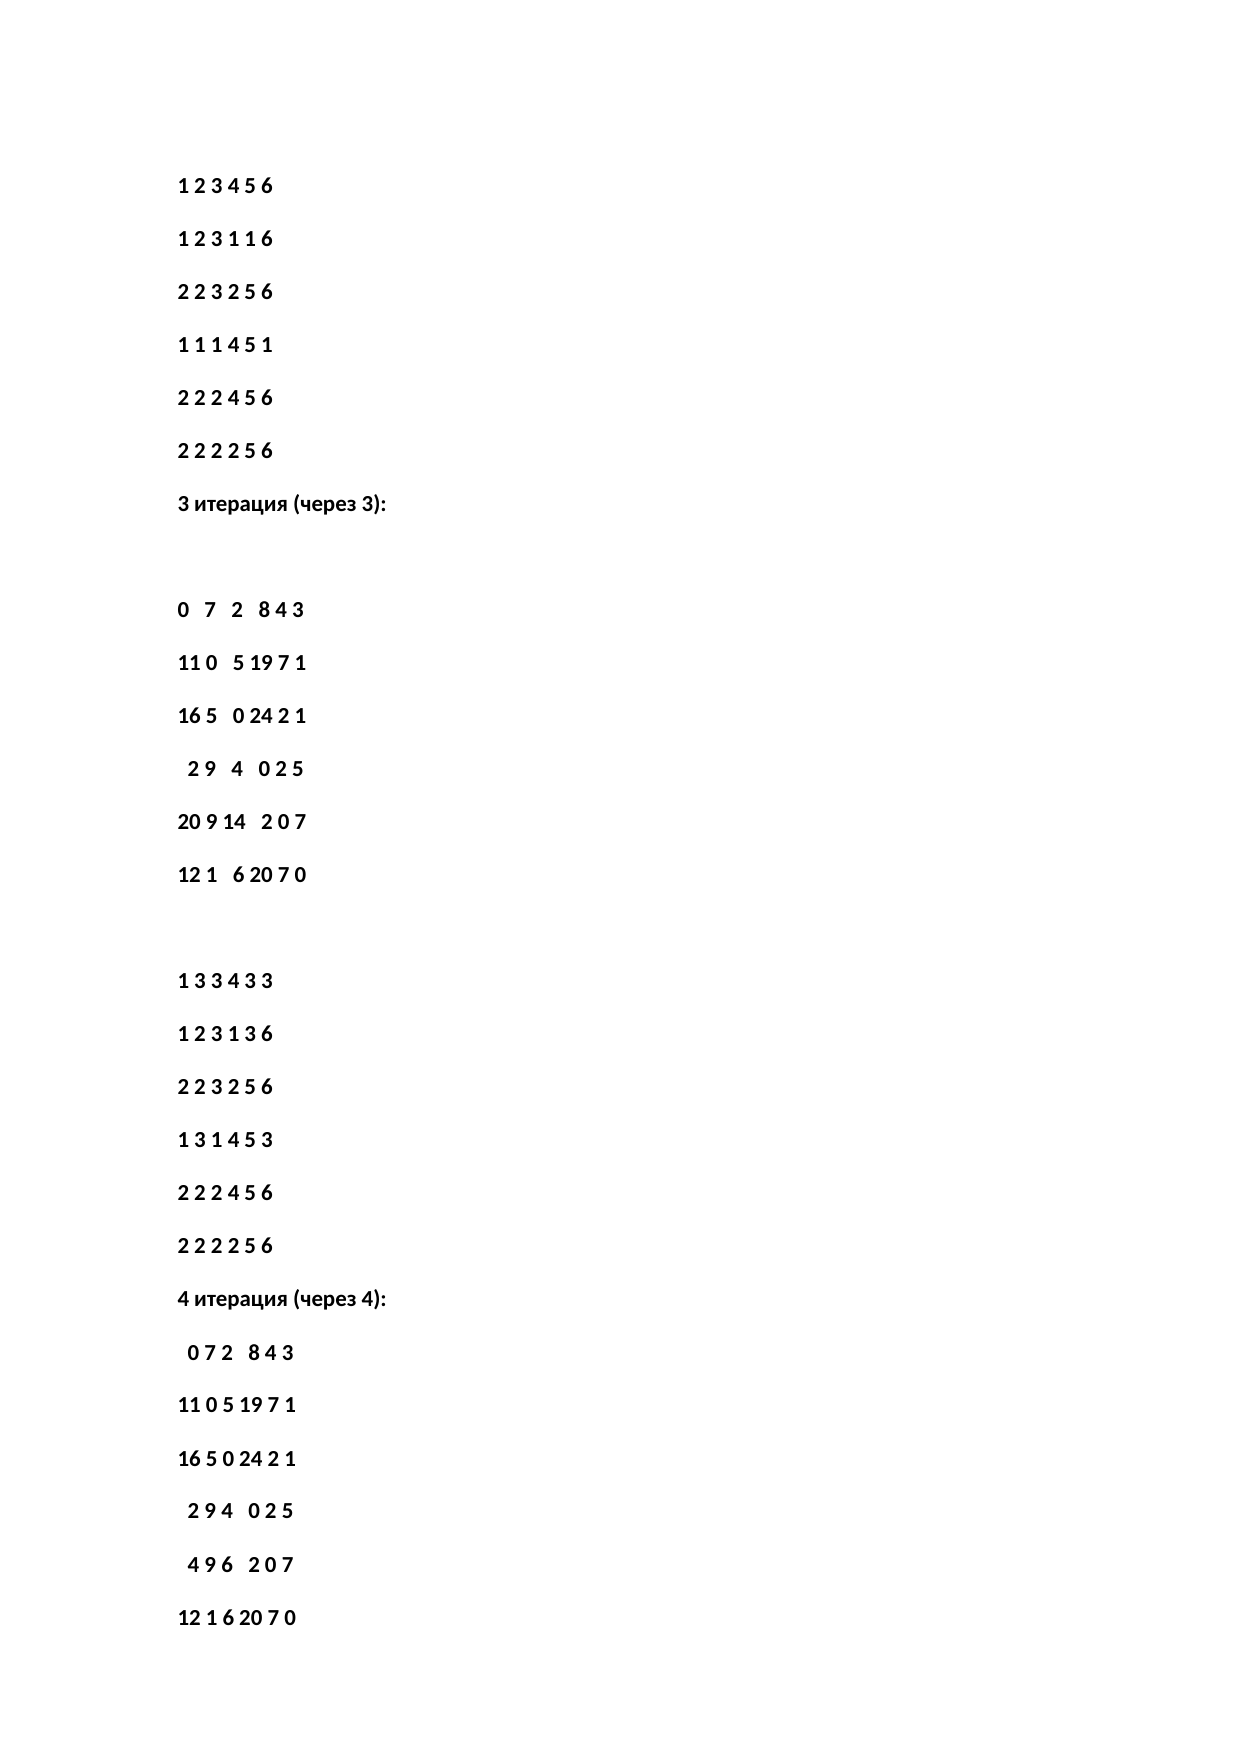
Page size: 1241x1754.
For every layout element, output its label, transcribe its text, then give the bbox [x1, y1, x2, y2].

text 4 9 6 2 0 7 [177, 1550, 1152, 1578]
text 1 2 3 4 5 6 [177, 171, 1152, 199]
text 2 2 2 4 5 6 [177, 383, 1152, 411]
text 2 9 4 0 2 5 [177, 1497, 1152, 1525]
text 2 9 4 0 2 5 [177, 754, 1152, 782]
text 16 5 0 24 2 1 [177, 701, 1152, 729]
text 1 2 3 1 1 6 [177, 224, 1152, 252]
text 2 2 3 2 5 6 [177, 1072, 1152, 1101]
text 3 итерация (через 3): [177, 489, 1152, 517]
text 0 7 2 8 4 3 [177, 595, 1152, 623]
text 2 2 3 2 5 6 [177, 277, 1152, 305]
text 4 итерация (через 4): [177, 1284, 1152, 1313]
text 16 5 0 24 2 1 [177, 1444, 1152, 1472]
text 0 7 2 8 4 3 [177, 1338, 1152, 1366]
text 11 0 5 19 7 1 [177, 648, 1152, 676]
text 12 1 6 20 7 0 [177, 860, 1152, 888]
text 1 3 3 4 3 3 [177, 966, 1152, 994]
text 12 1 6 20 7 0 [177, 1603, 1152, 1631]
text 1 3 1 4 5 3 [177, 1126, 1152, 1153]
text 2 2 2 2 5 6 [177, 1232, 1152, 1259]
text 20 9 14 2 0 7 [177, 807, 1152, 835]
text 1 1 1 4 5 1 [177, 330, 1152, 358]
text 11 0 5 19 7 1 [177, 1391, 1152, 1419]
text 2 2 2 4 5 6 [177, 1178, 1152, 1207]
text 2 2 2 2 5 6 [177, 436, 1152, 464]
text 1 2 3 1 3 6 [177, 1019, 1152, 1047]
